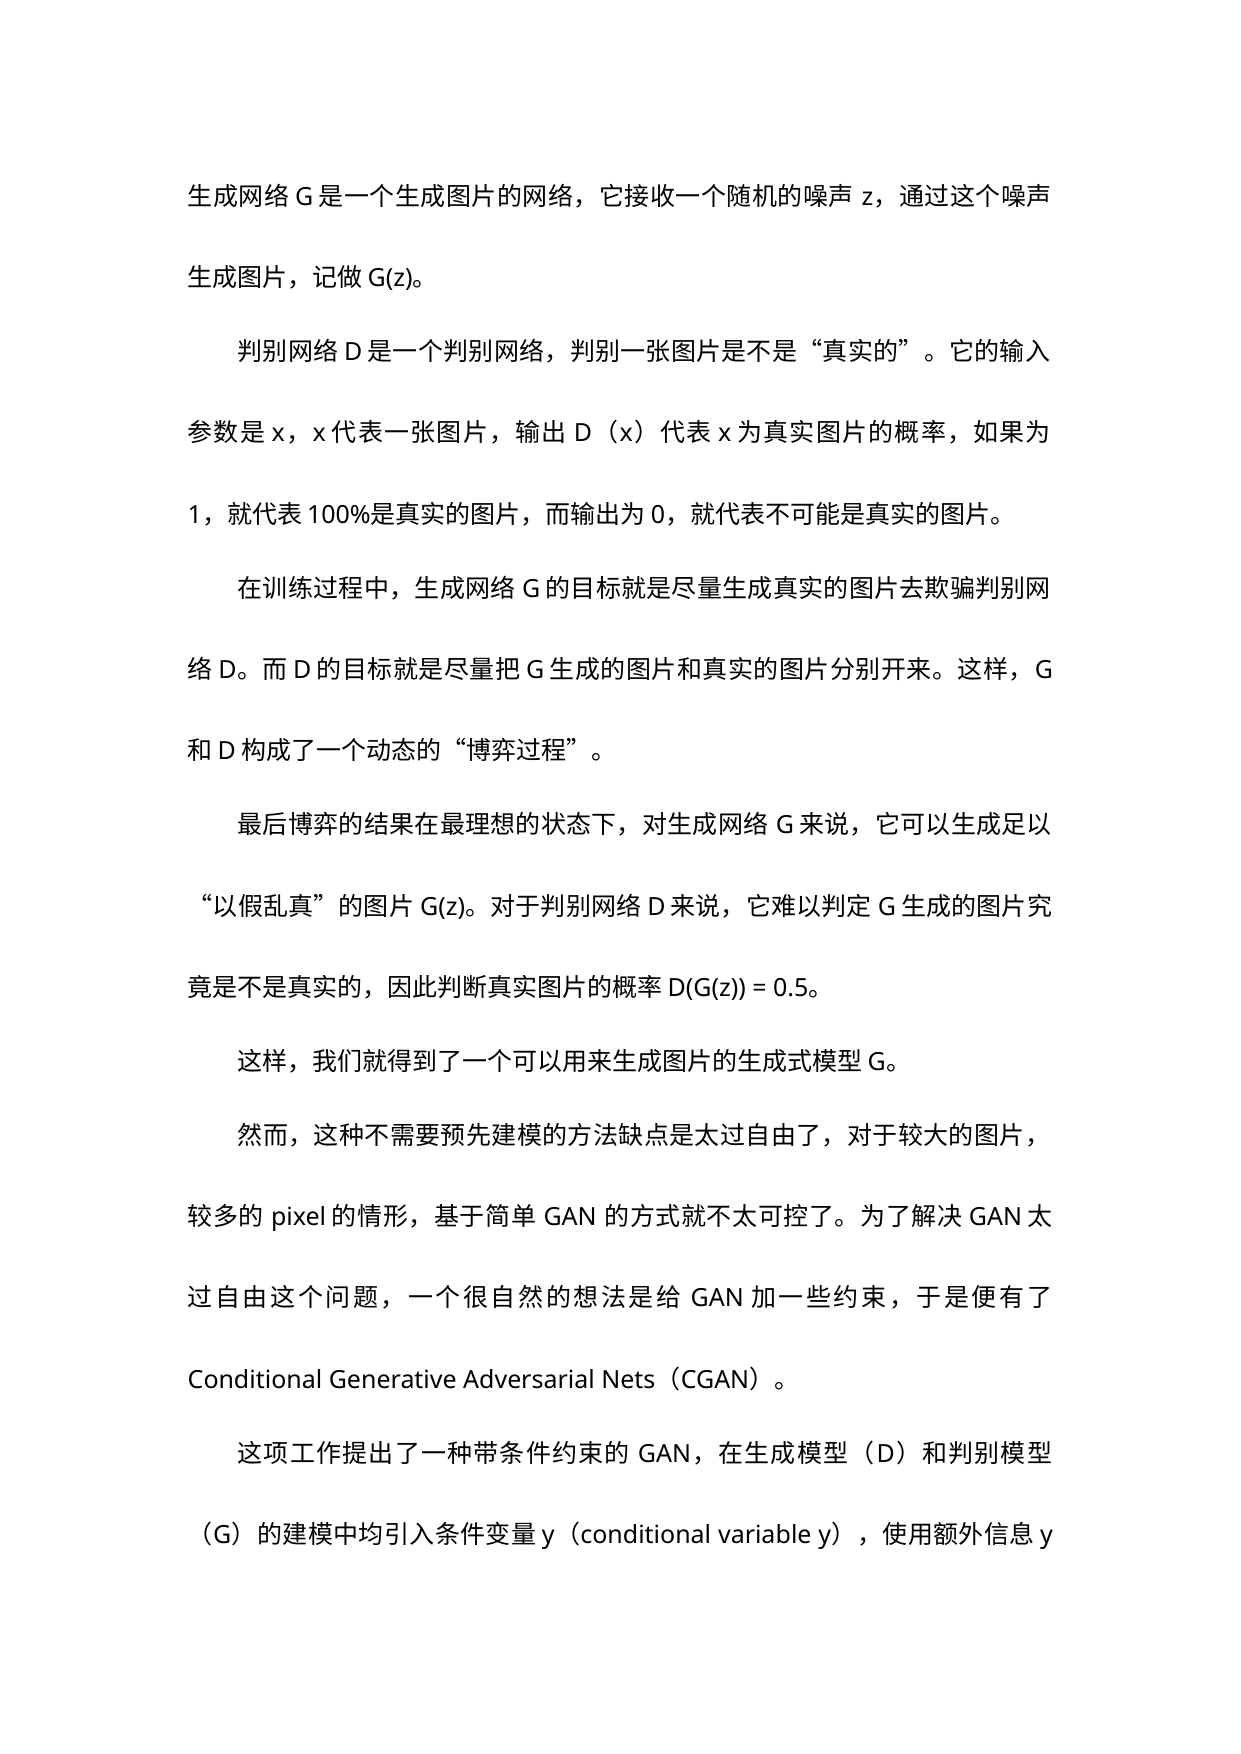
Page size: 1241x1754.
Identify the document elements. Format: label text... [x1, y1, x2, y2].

text 判别网络D是一个判别网络，判别一张图片是不是“真实的”。它的输入参数是x，x代表一张图片，输出D（x）代表x为真实图片的概率，如果为1，就代表100%是真实的图片，而输出为0，就代表不可能是真实的图片。 [187, 317, 1053, 545]
text 最后博弈的结果在最理想的状态下，对生成网络G来说，它可以生成足以“以假乱真”的图片G(z)。对于判别网络D来说，它难以判定G生成的图片究竟是不是真实的，因此判断真实图片的概率D(G(z)) = 0.5。 [187, 790, 1053, 1018]
text 生成网络G是一个生成图片的网络，它接收一个随机的噪声z，通过这个噪声生成图片，记做G(z)。 [187, 162, 1053, 308]
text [187, 1419, 1053, 1565]
text 这样，我们就得到了一个可以用来生成图片的生成式模型G。 [187, 1027, 1053, 1092]
text 在训练过程中，生成网络G的目标就是尽量生成真实的图片去欺骗判别网络D。而D的目标就是尽量把G生成的图片和真实的图片分别开来。这样，G和D构成了一个动态的“博弈过程”。 [187, 554, 1053, 781]
text 然而，这种不需要预先建模的方法缺点是太过自由了，对于较大的图片，较多的 pixel的情形，基于简单 GAN 的方式就不太可控了。为了解决GAN太过自由这个问题，一个很自然的想法是给GAN加一些约束，于是便有了Conditional Generative Adversarial Nets（CGAN）。 [187, 1101, 1053, 1410]
